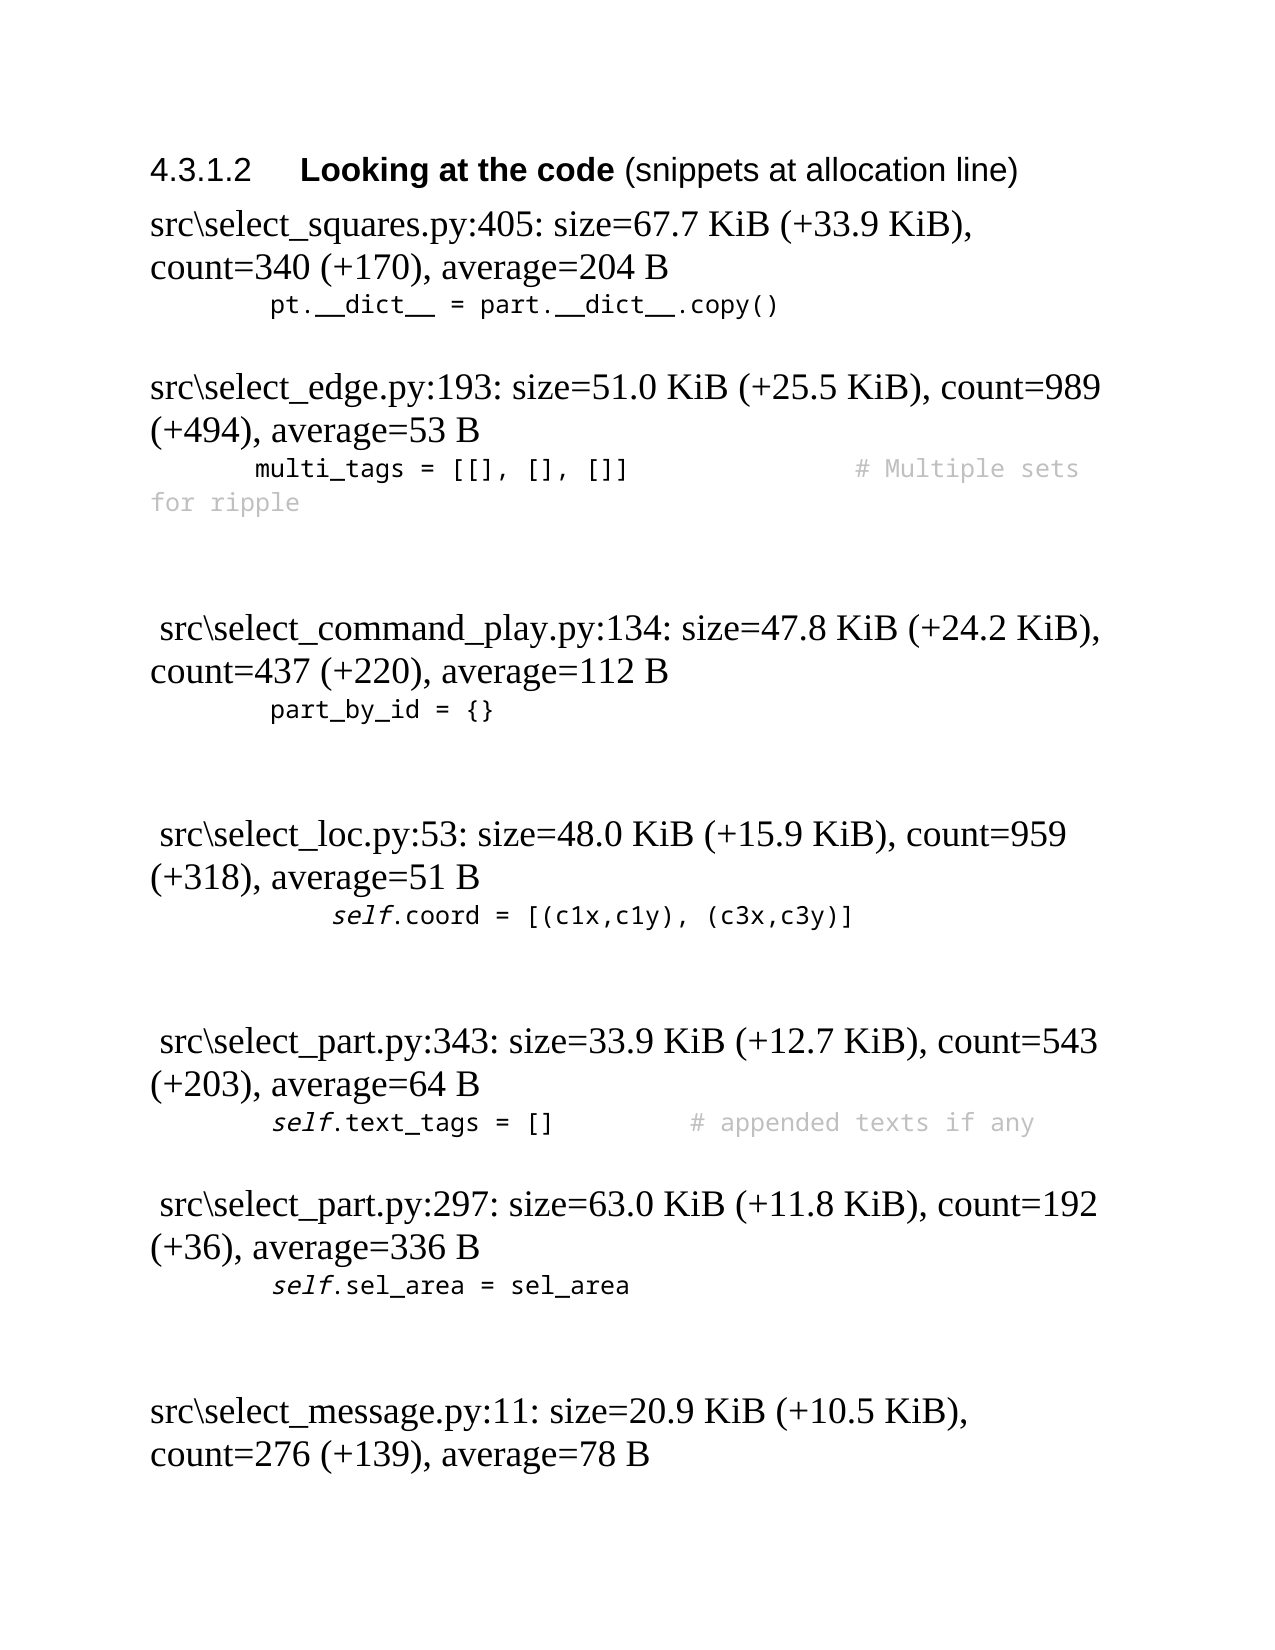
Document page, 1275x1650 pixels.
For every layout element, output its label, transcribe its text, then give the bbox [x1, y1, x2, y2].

text multi_tags = [[], [], []] # Multiple sets for ripple [150, 451, 1125, 519]
text pt.__dict__ = part.__dict__.copy() [150, 287, 1125, 321]
text src\select_part.py:343: size=33.9 KiB (+12.7 KiB), count=543 (+203), average=64 B [150, 1018, 1125, 1104]
text src\select_command_play.py:134: size=47.8 KiB (+24.2 KiB), count=437 (+220), average=112 B [150, 605, 1125, 691]
text src\select_squares.py:405: size=67.7 KiB (+33.9 KiB), count=340 (+170), average=204 B [150, 201, 1125, 287]
text src\select_edge.py:193: size=51.0 KiB (+25.5 KiB), count=989 (+494), average=53 B [150, 364, 1125, 451]
text src\select_loc.py:53: size=48.0 KiB (+15.9 KiB), count=959 (+318), average=51 B [150, 812, 1125, 898]
text src\select_message.py:11: size=20.9 KiB (+10.5 KiB), count=276 (+139), average=78 B [150, 1388, 1125, 1474]
text part_by_id = {} [150, 691, 1125, 725]
text src\select_part.py:297: size=63.0 KiB (+11.8 KiB), count=192 (+36), average=336 B [150, 1182, 1125, 1268]
text self.coord = [(c1x,c1y), (c3x,c3y)] [150, 898, 1125, 932]
text self.text_tags = [] # appended texts if any [150, 1104, 1125, 1138]
text self.sel_area = sel_area [150, 1268, 1125, 1302]
subtitle Looking at the code (snippets at allocation line) [150, 150, 1125, 188]
